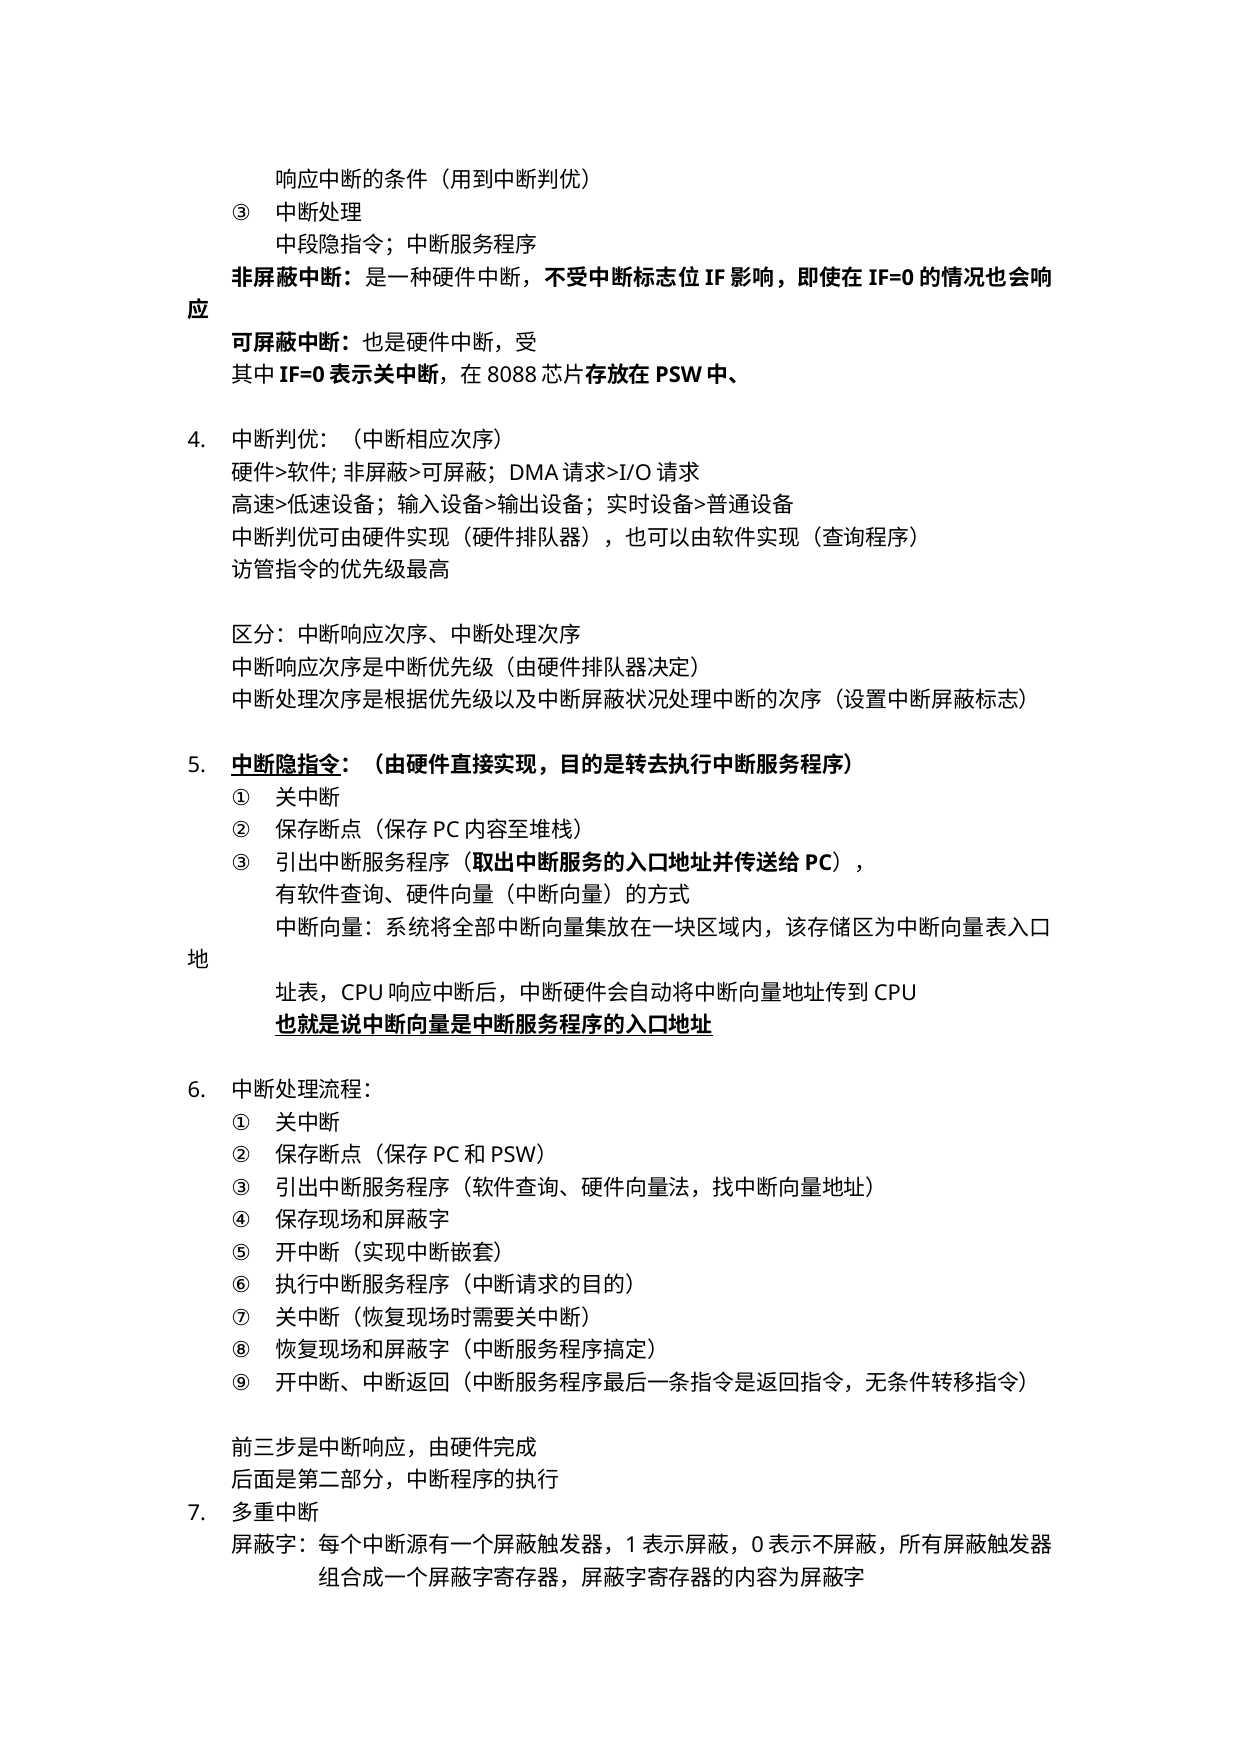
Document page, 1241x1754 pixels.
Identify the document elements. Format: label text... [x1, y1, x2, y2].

text 中断向量：系统将全部中断向量集放在一块区域内，该存储区为中断向量表入口地 [187, 909, 1053, 974]
text 7. 多重中断 [187, 1494, 1053, 1527]
text 有软件查询、硬件向量（中断向量）的方式 [231, 877, 1053, 909]
text 高速>低速设备；输入设备>输出设备；实时设备>普通设备 [187, 487, 1053, 519]
text 可屏蔽中断：也是硬件中断，受 [187, 324, 1053, 357]
text 硬件>软件; 非屏蔽>可屏蔽；DMA请求>I/O请求 [187, 454, 1053, 487]
text ① 关中断 [187, 1104, 1053, 1137]
text ② 保存断点（保存PC内容至堆栈） [187, 812, 1053, 844]
text 中断处理次序是根据优先级以及中断屏蔽状况处理中断的次序（设置中断屏蔽标志） [187, 682, 1053, 714]
text ③ 引出中断服务程序（软件查询、硬件向量法，找中断向量地址） [187, 1169, 1053, 1202]
text 中断判优可由硬件实现（硬件排队器），也可以由软件实现（查询程序） [187, 519, 1053, 552]
text 组合成一个屏蔽字寄存器，屏蔽字寄存器的内容为屏蔽字 [275, 1559, 1053, 1592]
text 访管指令的优先级最高 [187, 552, 1053, 584]
text 中断响应次序是中断优先级（由硬件排队器决定） [187, 649, 1053, 682]
text 屏蔽字：每个中断源有一个屏蔽触发器，1表示屏蔽，0表示不屏蔽，所有屏蔽触发器 [187, 1527, 1053, 1559]
text 5. 中断隐指令：（由硬件直接实现，目的是转去执行中断服务程序） [187, 747, 1053, 779]
text 后面是第二部分，中断程序的执行 [187, 1462, 1053, 1494]
text 址表，CPU响应中断后，中断硬件会自动将中断向量地址传到CPU [231, 974, 1053, 1007]
text 响应中断的条件（用到中断判优） [187, 162, 1053, 194]
text ③ 中断处理 [187, 194, 1053, 227]
text ① 关中断 [187, 779, 1053, 812]
text ② 保存断点（保存PC和PSW） [187, 1137, 1053, 1169]
text ④ 保存现场和屏蔽字 [187, 1202, 1053, 1234]
text 非屏蔽中断：是一种硬件中断，不受中断标志位IF影响，即使在IF=0的情况也会响应 [187, 259, 1053, 324]
text 前三步是中断响应，由硬件完成 [187, 1429, 1053, 1462]
text 也就是说中断向量是中断服务程序的入口地址 [231, 1007, 1053, 1039]
text ⑥ 执行中断服务程序（中断请求的目的） [187, 1267, 1053, 1299]
text ⑧ 恢复现场和屏蔽字（中断服务程序搞定） [187, 1332, 1053, 1364]
text 6. 中断处理流程： [187, 1072, 1053, 1104]
text 4. 中断判优：（中断相应次序） [187, 422, 1053, 454]
text ⑦ 关中断（恢复现场时需要关中断） [187, 1299, 1053, 1332]
text ③ 引出中断服务程序（取出中断服务的入口地址并传送给PC）， [187, 844, 1053, 877]
text 区分：中断响应次序、中断处理次序 [187, 617, 1053, 649]
text 其中IF=0表示关中断，在8088芯片存放在PSW中、 [187, 357, 1053, 389]
text ⑤ 开中断（实现中断嵌套） [187, 1234, 1053, 1267]
text 中段隐指令；中断服务程序 [187, 227, 1053, 259]
text ⑨ 开中断、中断返回（中断服务程序最后一条指令是返回指令，无条件转移指令） [187, 1364, 1053, 1397]
